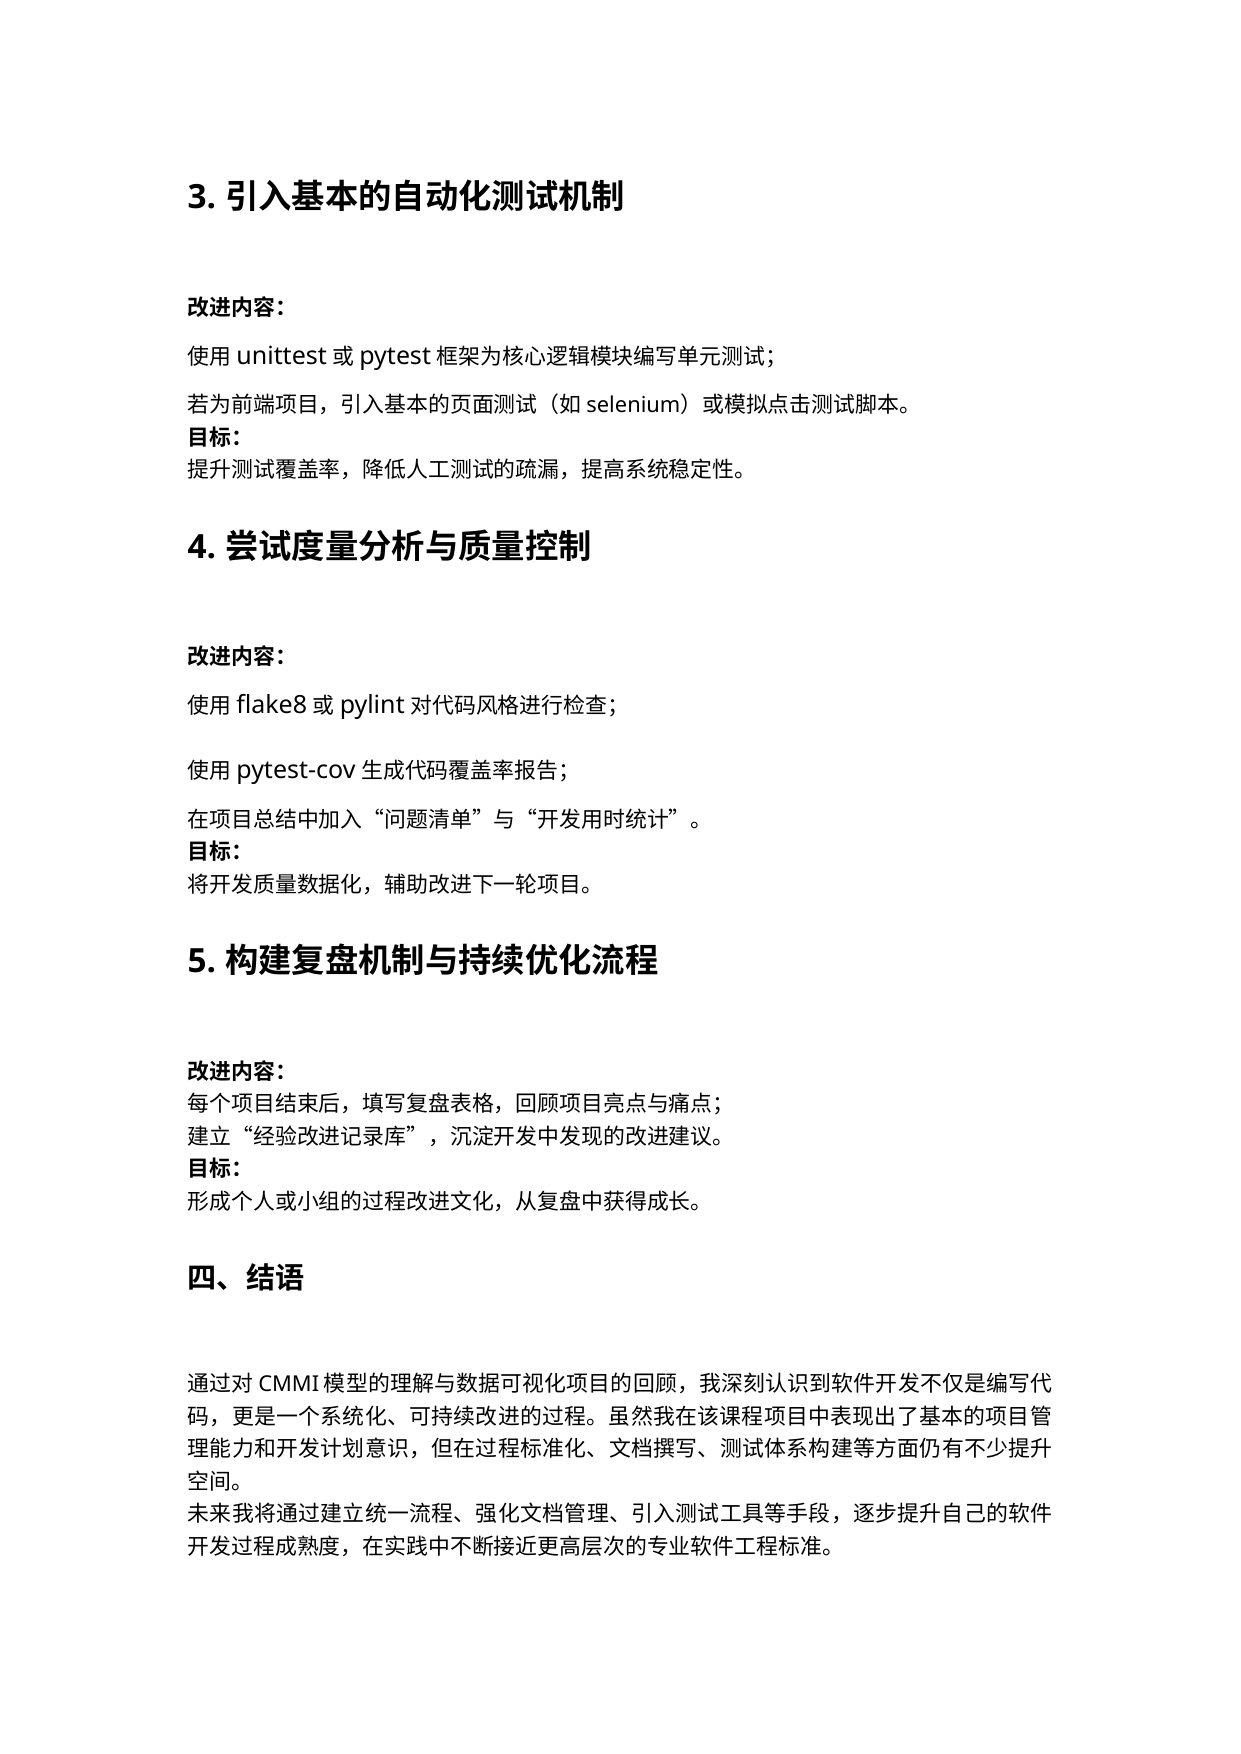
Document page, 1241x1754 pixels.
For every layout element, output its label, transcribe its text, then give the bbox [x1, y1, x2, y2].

text 若为前端项目，引入基本的页面测试（如 selenium）或模拟点击测试脚本。 [187, 387, 1053, 419]
text 目标： 将开发质量数据化，辅助改进下一轮项目。 [187, 834, 1053, 899]
text 每个项目结束后，填写复盘表格，回顾项目亮点与痛点； [187, 1086, 1053, 1118]
text 建立“经验改进记录库”，沉淀开发中发现的改进建议。 [187, 1118, 1053, 1151]
text 目标： 形成个人或小组的过程改进文化，从复盘中获得成长。 [187, 1151, 1053, 1216]
text 未来我将通过建立统一流程、强化文档管理、引入测试工具等手段，逐步提升自己的软件开发过程成熟度，在实践中不断接近更高层次的专业软件工程标准。 [187, 1496, 1053, 1561]
text 改进内容： [187, 1053, 1053, 1086]
text 目标： 提升测试覆盖率，降低人工测试的疏漏，提高系统稳定性。 [187, 419, 1053, 484]
subtitle 3. 引入基本的自动化测试机制 [187, 162, 1053, 227]
text 在项目总结中加入“问题清单”与“开发用时统计”。 [187, 801, 1053, 834]
text 通过对CMMI模型的理解与数据可视化项目的回顾，我深刻认识到软件开发不仅是编写代码，更是一个系统化、可持续改进的过程。虽然我在该课程项目中表现出了基本的项目管理能力和开发计划意识，但在过程标准化、文档撰写、测试体系构建等方面仍有不少提升空间。 [187, 1366, 1053, 1496]
text 改进内容： [187, 639, 1053, 671]
subtitle 4. 尝试度量分析与质量控制 [187, 511, 1053, 576]
subtitle 四、结语 [187, 1243, 1053, 1308]
text 使用 flake8 或 pylint 对代码风格进行检查； [187, 671, 1053, 736]
text 使用 unittest 或 pytest 框架为核心逻辑模块编写单元测试； [187, 322, 1053, 387]
subtitle 5. 构建复盘机制与持续优化流程 [187, 926, 1053, 991]
text 使用 pytest-cov 生成代码覆盖率报告； [187, 736, 1053, 801]
text 改进内容： [187, 289, 1053, 322]
